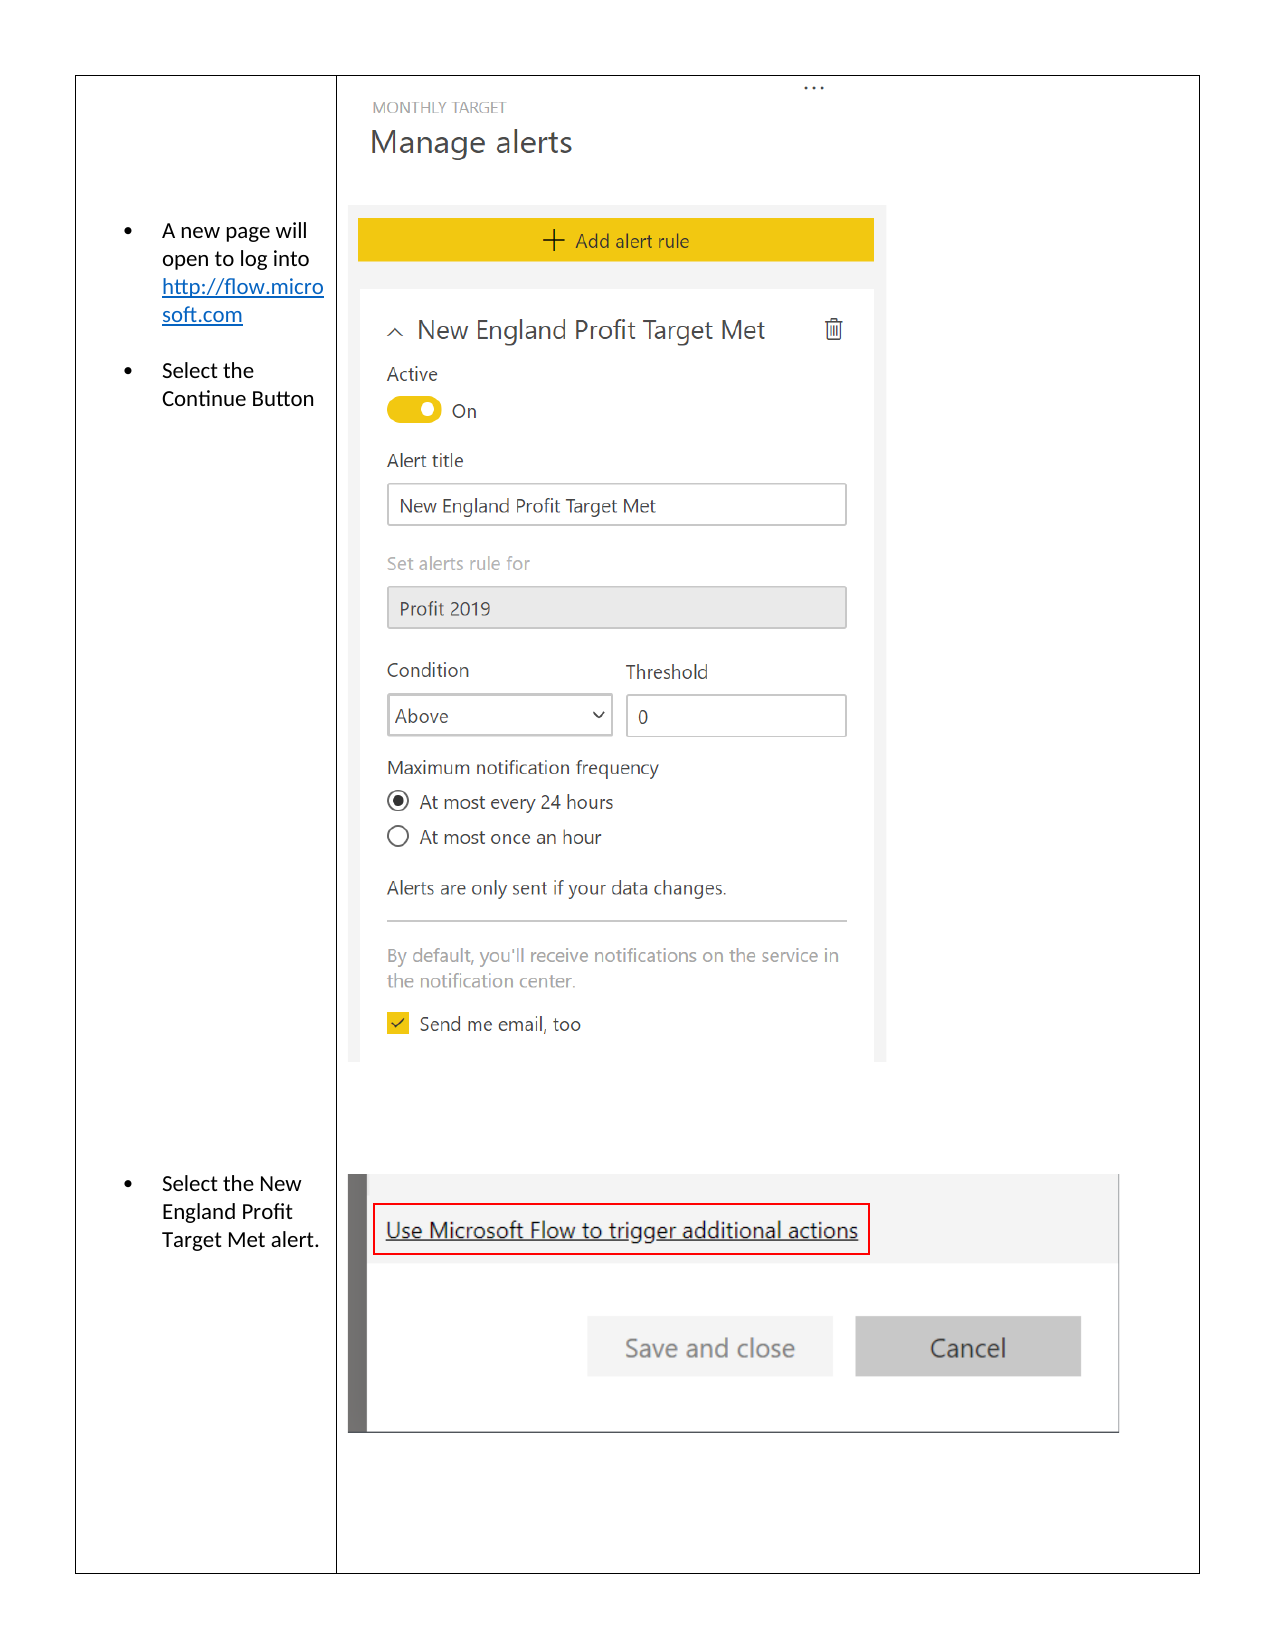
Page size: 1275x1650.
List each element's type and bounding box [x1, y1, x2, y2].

picture [347, 1174, 1120, 1433]
table_header [337, 76, 1199, 1573]
picture [347, 76, 887, 1062]
table_header [76, 76, 336, 1573]
